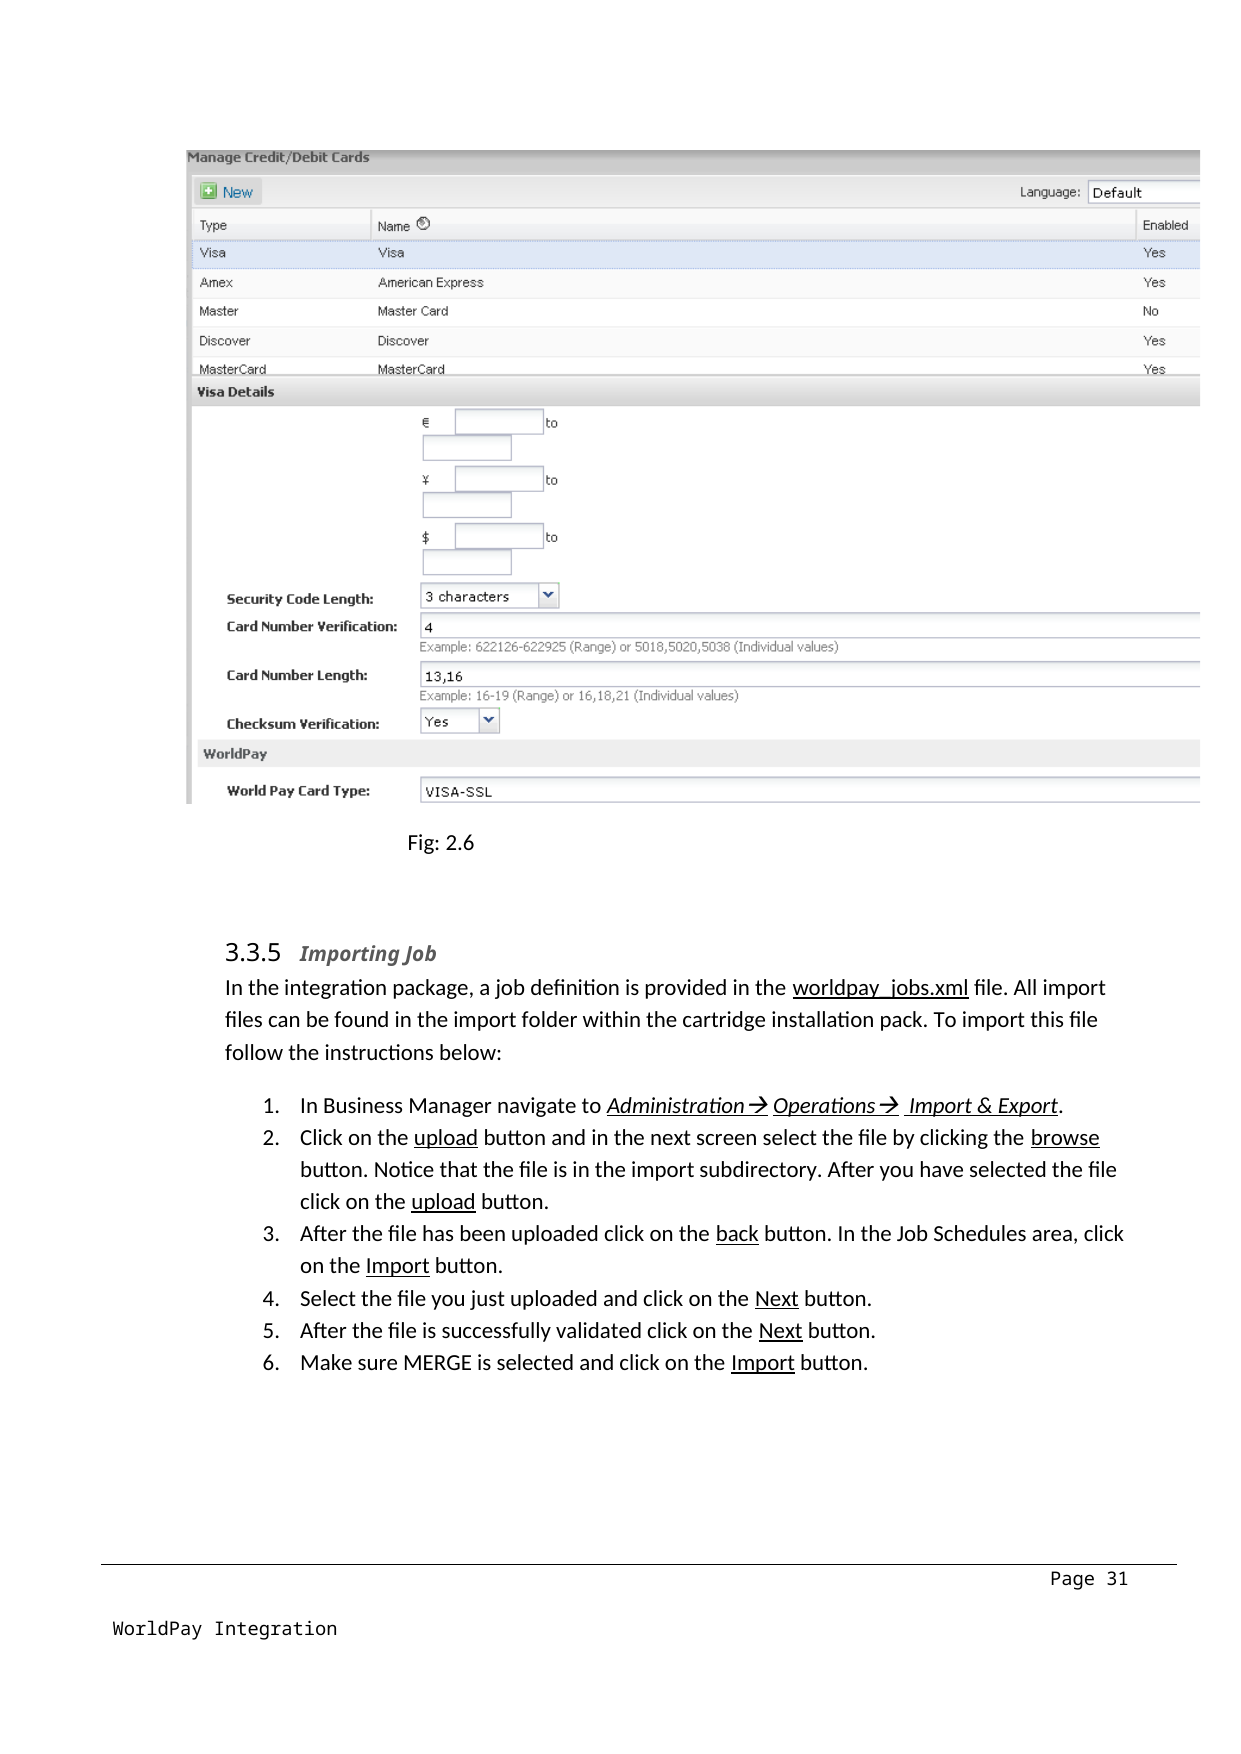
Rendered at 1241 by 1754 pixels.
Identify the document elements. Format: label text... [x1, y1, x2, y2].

picture [186, 150, 1201, 804]
list Make sure MERGE is selected and click on the Import button. [262, 1348, 1128, 1376]
list Click on the upload button and in the next screen select the file by clicking the browse button. Notice that the file is in the import subdirectory. After you have selected the file click on the upload button. [262, 1123, 1128, 1215]
list Select the file you just uploaded and click on the Next button. [262, 1284, 1128, 1312]
list In Business Manager navigate to Administration Operations Import & Export. [262, 1091, 1128, 1119]
subtitle Importing Job [225, 934, 1128, 968]
text In the integration package, a job definition is provided in the worldpay_jobs.xml file. All import files can be found in the import folder within the cartridge installation pack. To import this file follow the instructions below: [225, 973, 1128, 1066]
list After the file has been uploaded click on the back button. In the Job Schedules area, click on the Import button. [262, 1219, 1128, 1280]
list After the file is successfully validated click on the Next button. [262, 1316, 1128, 1344]
text Fig: 2.6 [112, 828, 1128, 856]
